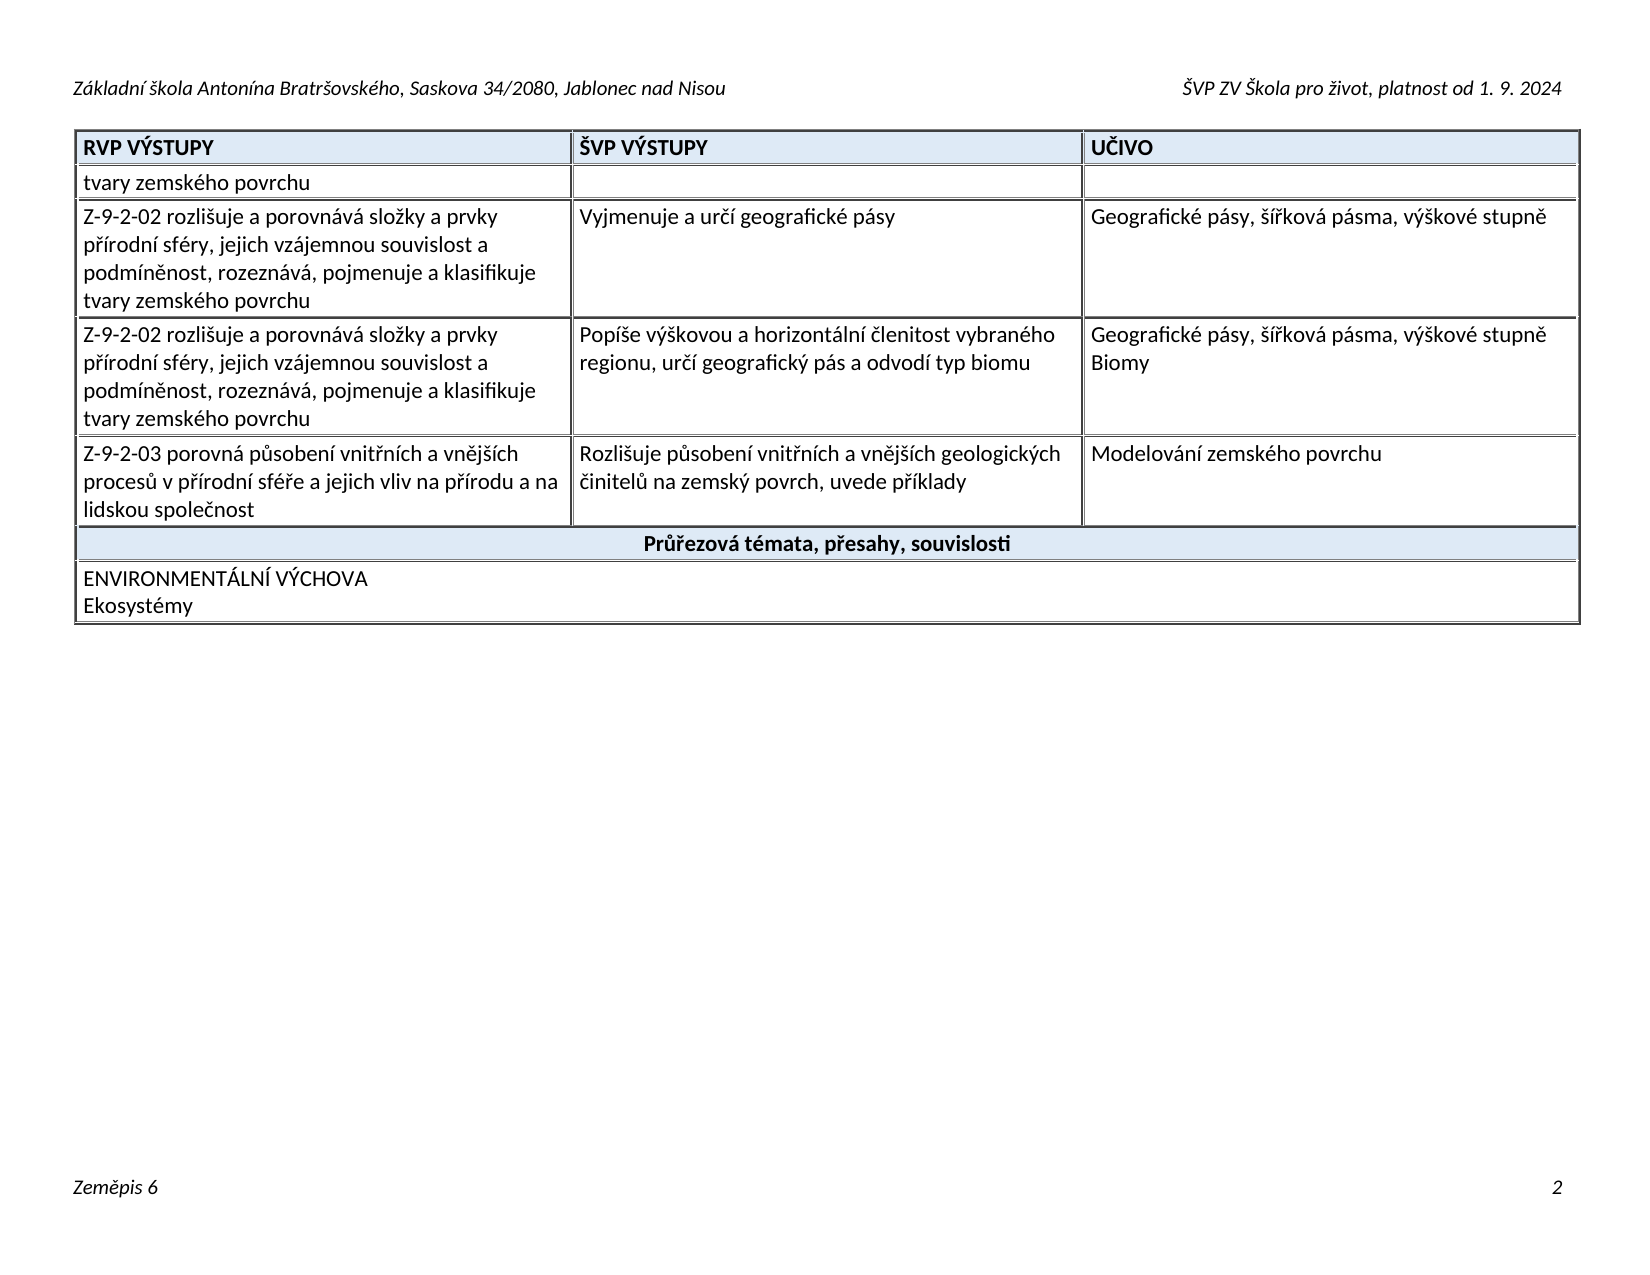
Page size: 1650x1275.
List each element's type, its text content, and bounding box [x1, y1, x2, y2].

table_header ŠVP VÝSTUPY [572, 131, 1083, 163]
table_cell Krajinná sféra [1085, 163, 1578, 197]
table_cell Geografické pásy, šířková pásma, výškové stupně Biomy [1085, 316, 1579, 434]
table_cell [77, 163, 571, 197]
table_cell Z-9-2-03 porovná působení vnitřních a vnějších procesů v přírodní sféře a jejich vliv na přírodu a na lidskou společnost [77, 434, 571, 524]
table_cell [574, 166, 1081, 197]
table_cell Popíše výškovou a horizontální členitost vybraného regionu, určí geografický pás a odvodí typ biomu [574, 319, 1081, 434]
table_cell Modelování zemského povrchu [1085, 434, 1578, 524]
table_cell Rozlišuje působení vnitřních a vnějších geologických činitelů na zemský povrch, uvede příklady [574, 437, 1081, 524]
table_cell Geografické pásy, šířková pásma, výškové stupně [1085, 197, 1578, 316]
table_cell Vyjmenuje a určí geografické pásy [574, 201, 1081, 316]
table_header UČIVO [1083, 131, 1578, 163]
table_cell ENVIRONMENTÁLNÍ VÝCHOVA Ekosystémy [77, 559, 1578, 621]
table_header RVP VÝSTUPY [77, 132, 572, 163]
